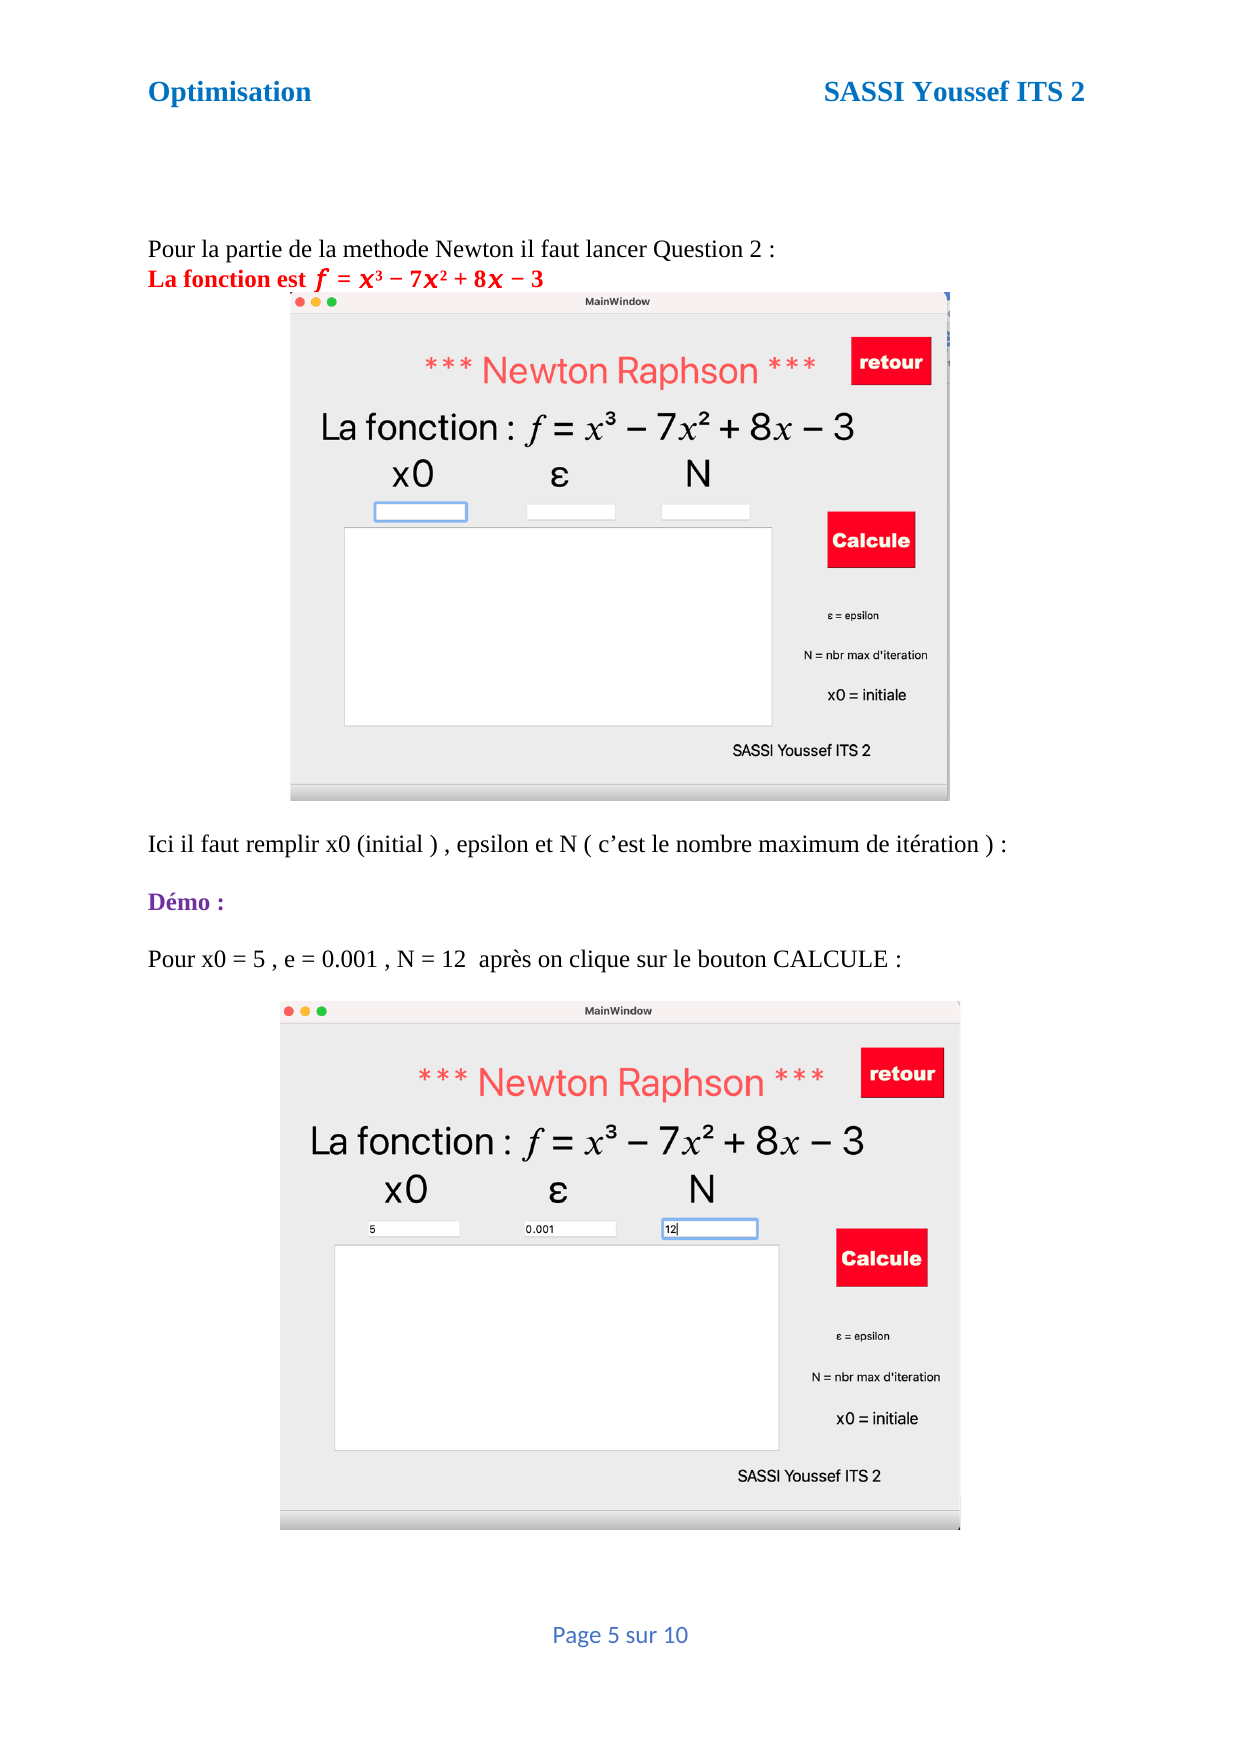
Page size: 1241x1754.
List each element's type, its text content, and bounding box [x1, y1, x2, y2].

picture [290, 292, 950, 801]
text Ici il faut remplir x0 (initial ) , epsilon et N ( c’est le nombre maximum de itération ) : [148, 829, 1093, 858]
text Démo : [148, 887, 1093, 915]
picture [280, 1001, 961, 1530]
text Pour x0 = 5 , e = 0.001 , N = 12 après on clique sur le bouton CALCULE : [148, 944, 1093, 973]
text Pour la partie de la methode Newton il faut lancer Question 2 : [148, 234, 1093, 263]
text La fonction est 𝑓 = 𝑥³ − 7𝑥² + 8𝑥 − 3 [148, 263, 1093, 293]
